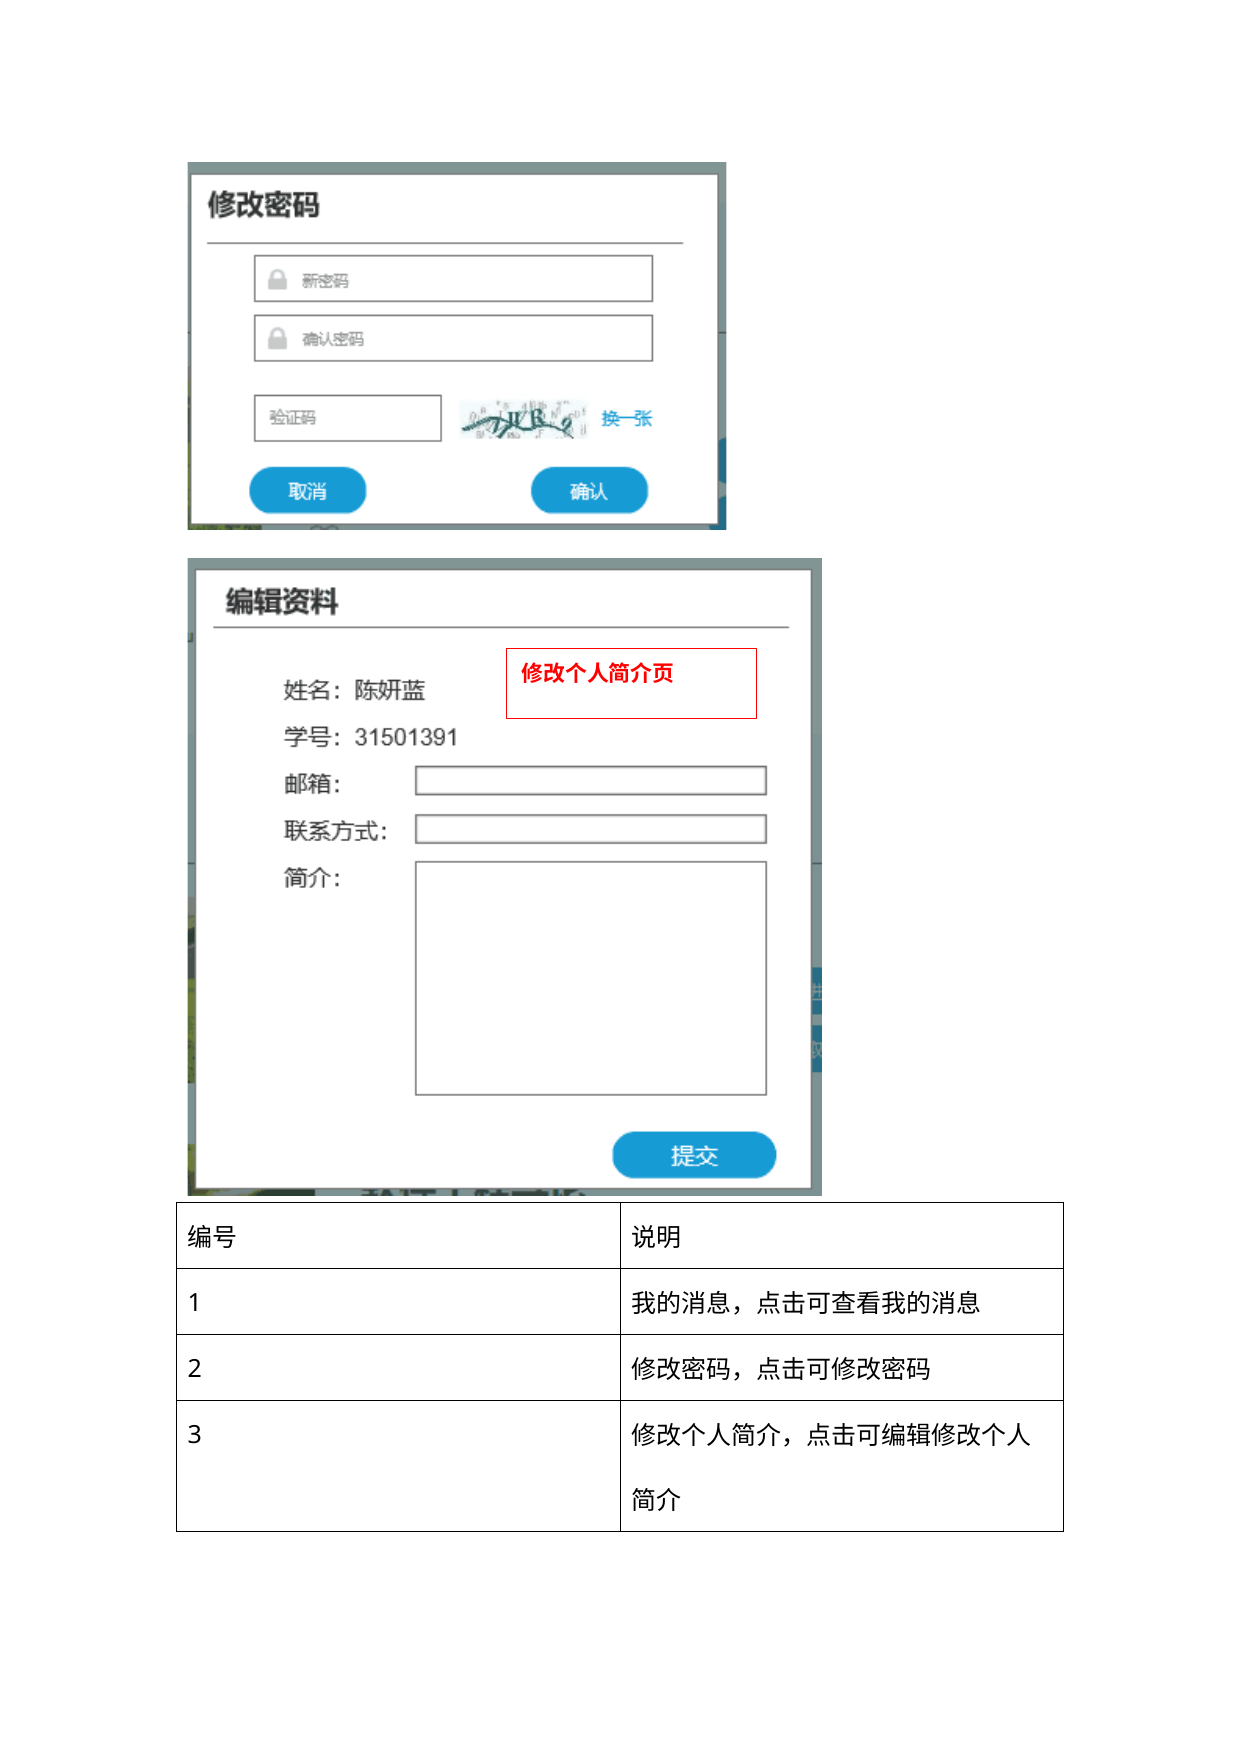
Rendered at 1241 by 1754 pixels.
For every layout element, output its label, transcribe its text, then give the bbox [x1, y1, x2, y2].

picture [187, 558, 822, 1196]
table_cell 修改个人简介，点击可编辑修改个人简介 [621, 1401, 1063, 1531]
table_header 编号 [177, 1203, 620, 1268]
table_header 说明 [621, 1203, 1063, 1268]
table_cell 3 [177, 1401, 620, 1531]
table_cell 修改密码，点击可修改密码 [621, 1335, 1063, 1400]
table_cell 2 [177, 1335, 620, 1400]
table_cell 我的消息，点击可查看我的消息 [621, 1269, 1063, 1334]
table_cell 1 [177, 1269, 620, 1334]
picture [187, 162, 727, 530]
